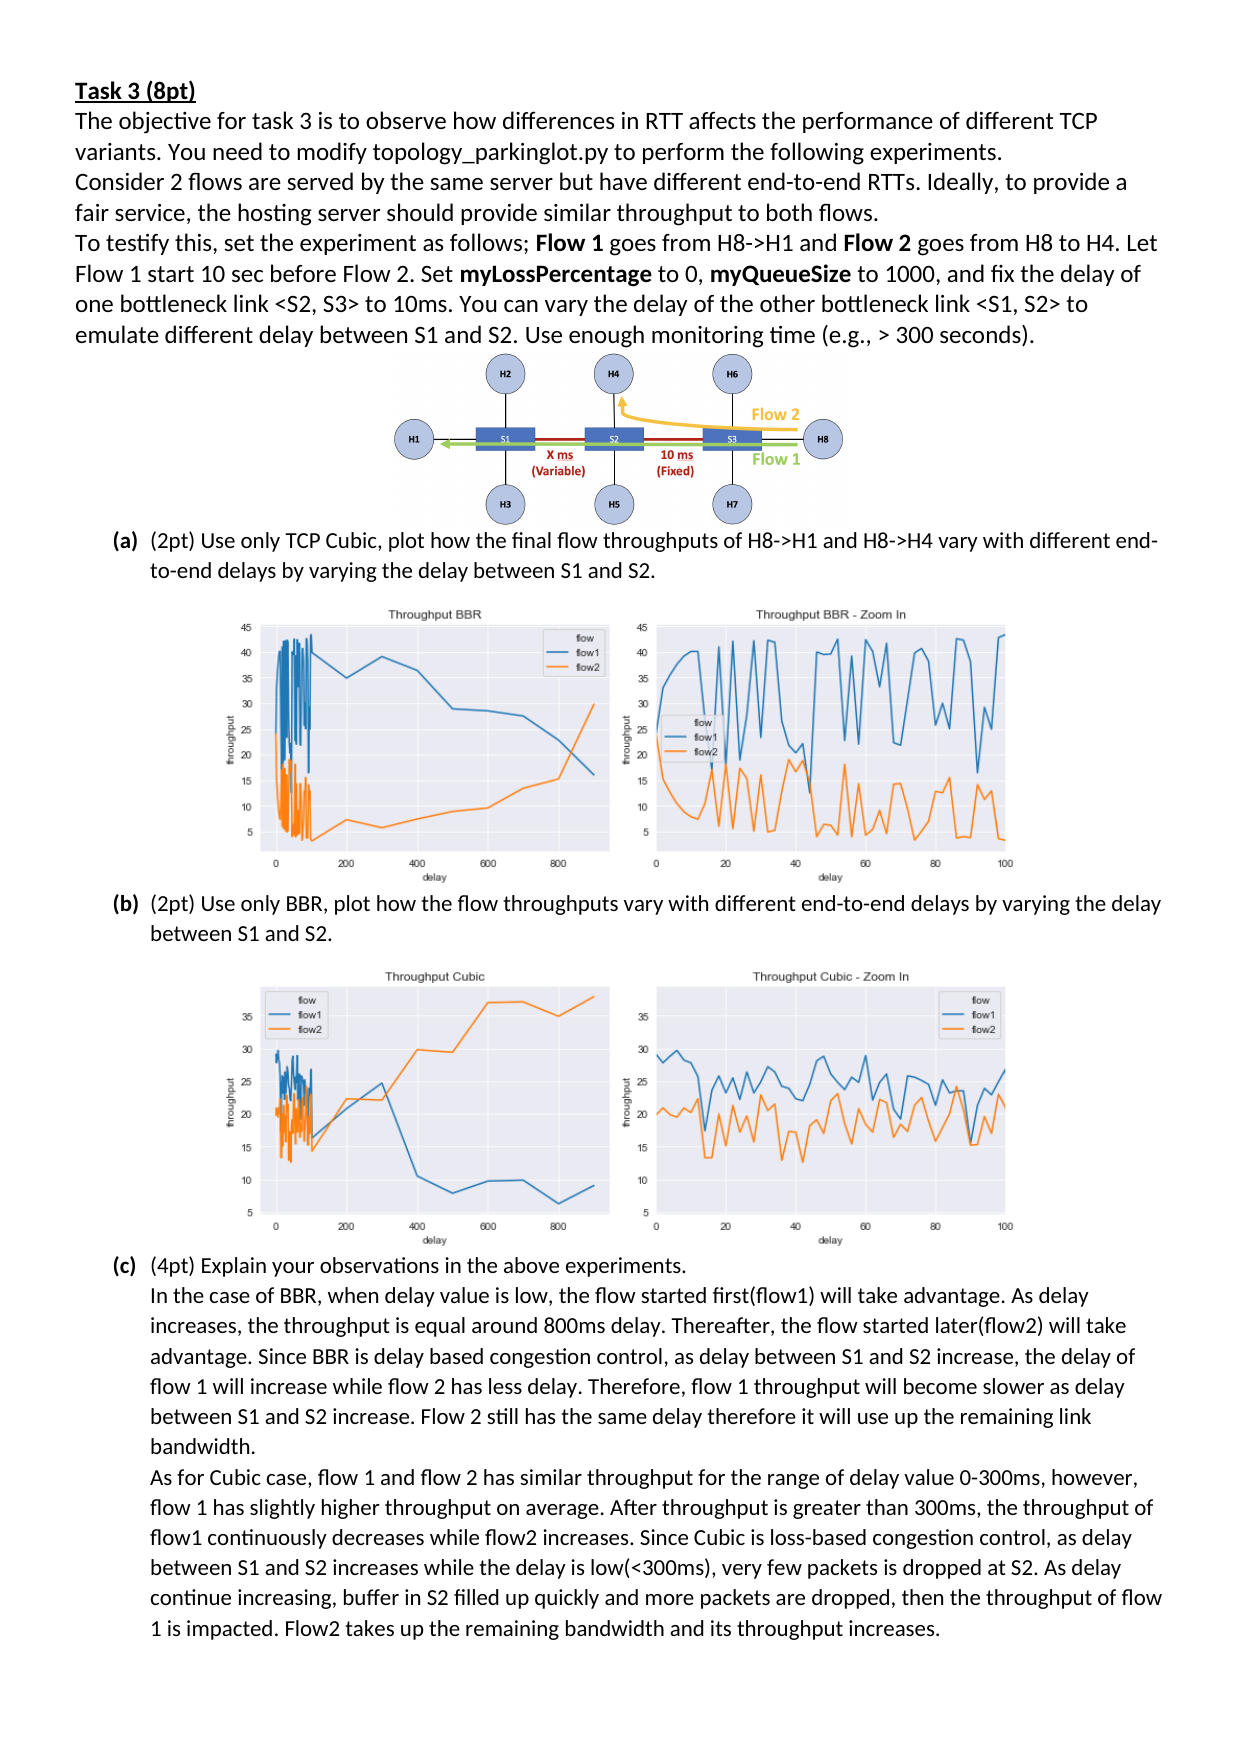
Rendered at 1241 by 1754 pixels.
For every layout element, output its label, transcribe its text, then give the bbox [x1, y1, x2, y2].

text The objective for task 3 is to observe how differences in RTT affects the performance of different TCP variants. You need to modify topology_parkinglot.py to perform the following experiments. [75, 106, 1165, 167]
picture [220, 965, 1021, 1252]
text Task 3 (8pt) [75, 75, 1165, 106]
picture [392, 349, 848, 527]
list As for Cubic case, flow 1 and flow 2 has similar throughput for the range of delay value 0-300ms, however, flow 1 has slightly higher throughput on average. After throughput is greater than 300ms, the throughput of flow1 continuously decreases while flow2 increases. Since Cubic is loss-based congestion control, as delay between S1 and S2 increases while the delay is low(<300ms), very few packets is dropped at S2. As delay continue increasing, buffer in S2 filled up quickly and more packets are dropped, then the throughput of flow 1 is impacted. Flow2 takes up the remaining bandwidth and its throughput increases. [150, 1463, 1165, 1642]
text To testify this, set the experiment as follows; Flow 1 goes from H8->H1 and Flow 2 goes from H8 to H4. Let Flow 1 start 10 sec before Flow 2. Set myLossPercentage to 0, myQueueSize to 1000, and fix the delay of one bottleneck link <S2, S3> to 10ms. You can vary the delay of the other bottleneck link <S1, S2> to emulate different delay between S1 and S2. Use enough monitoring time (e.g., > 300 seconds). [75, 228, 1165, 350]
list In the case of BBR, when delay value is low, the flow started first(flow1) will take advantage. As delay increases, the throughput is equal around 800ms delay. Thereafter, the flow started later(flow2) will take advantage. Since BBR is delay based congestion control, as delay between S1 and S2 increase, the delay of flow 1 will increase while flow 2 has less delay. Therefore, flow 1 throughput will become slower as delay between S1 and S2 increase. Flow 2 still has the same delay therefore it will use up the remaining link bandwidth. [150, 1281, 1165, 1461]
list (4pt) Explain your observations in the above experiments. [112, 1251, 1165, 1279]
list (2pt) Use only TCP Cubic, plot how the final flow throughputs of H8->H1 and H8->H4 vary with different end-to-end delays by varying the delay between S1 and S2. [112, 526, 1165, 584]
picture [220, 603, 1021, 889]
text Consider 2 flows are served by the same server but have different end-to-end RTTs. Ideally, to provide a fair service, the hosting server should provide similar throughput to both flows. [75, 167, 1165, 228]
list (2pt) Use only BBR, plot how the flow throughputs vary with different end-to-end delays by varying the delay between S1 and S2. [112, 889, 1165, 947]
